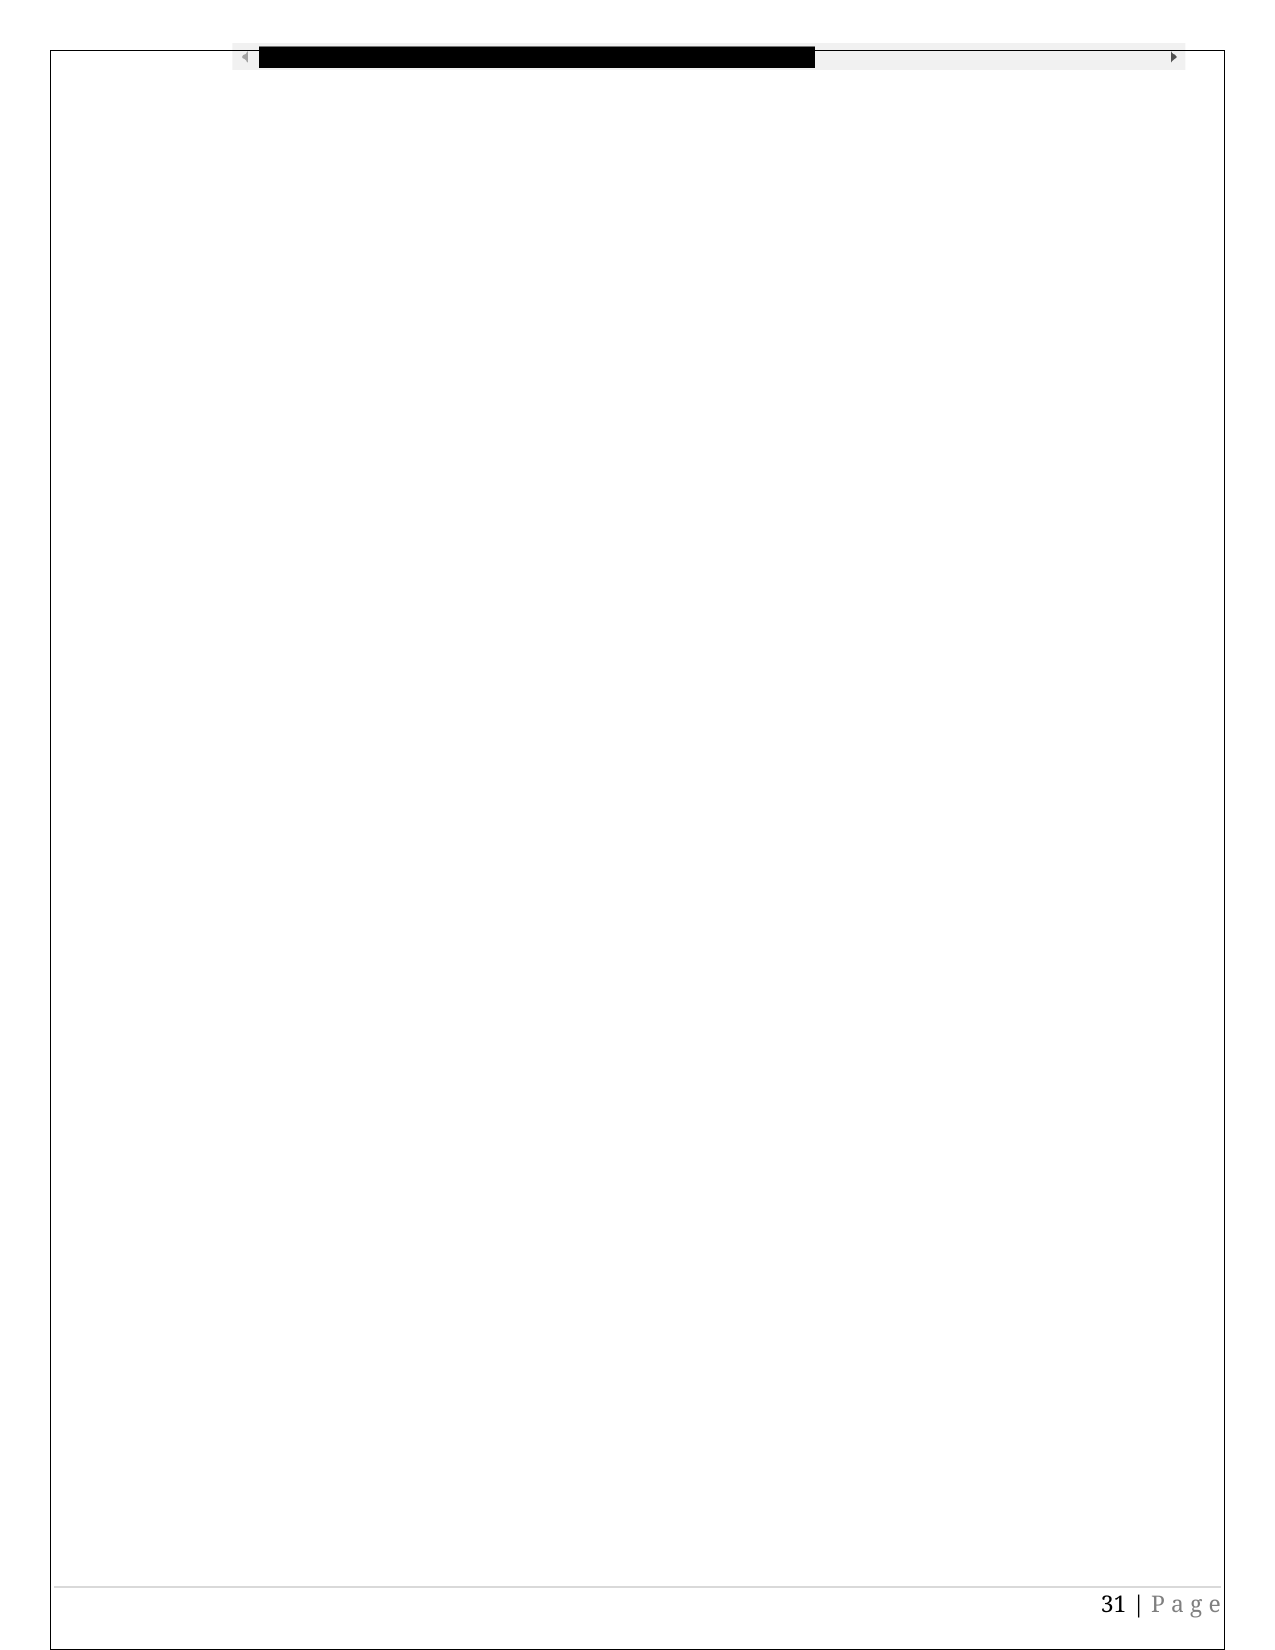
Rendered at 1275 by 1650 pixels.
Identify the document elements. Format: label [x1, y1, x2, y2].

picture [232, 43, 1186, 50]
picture [232, 51, 1186, 70]
